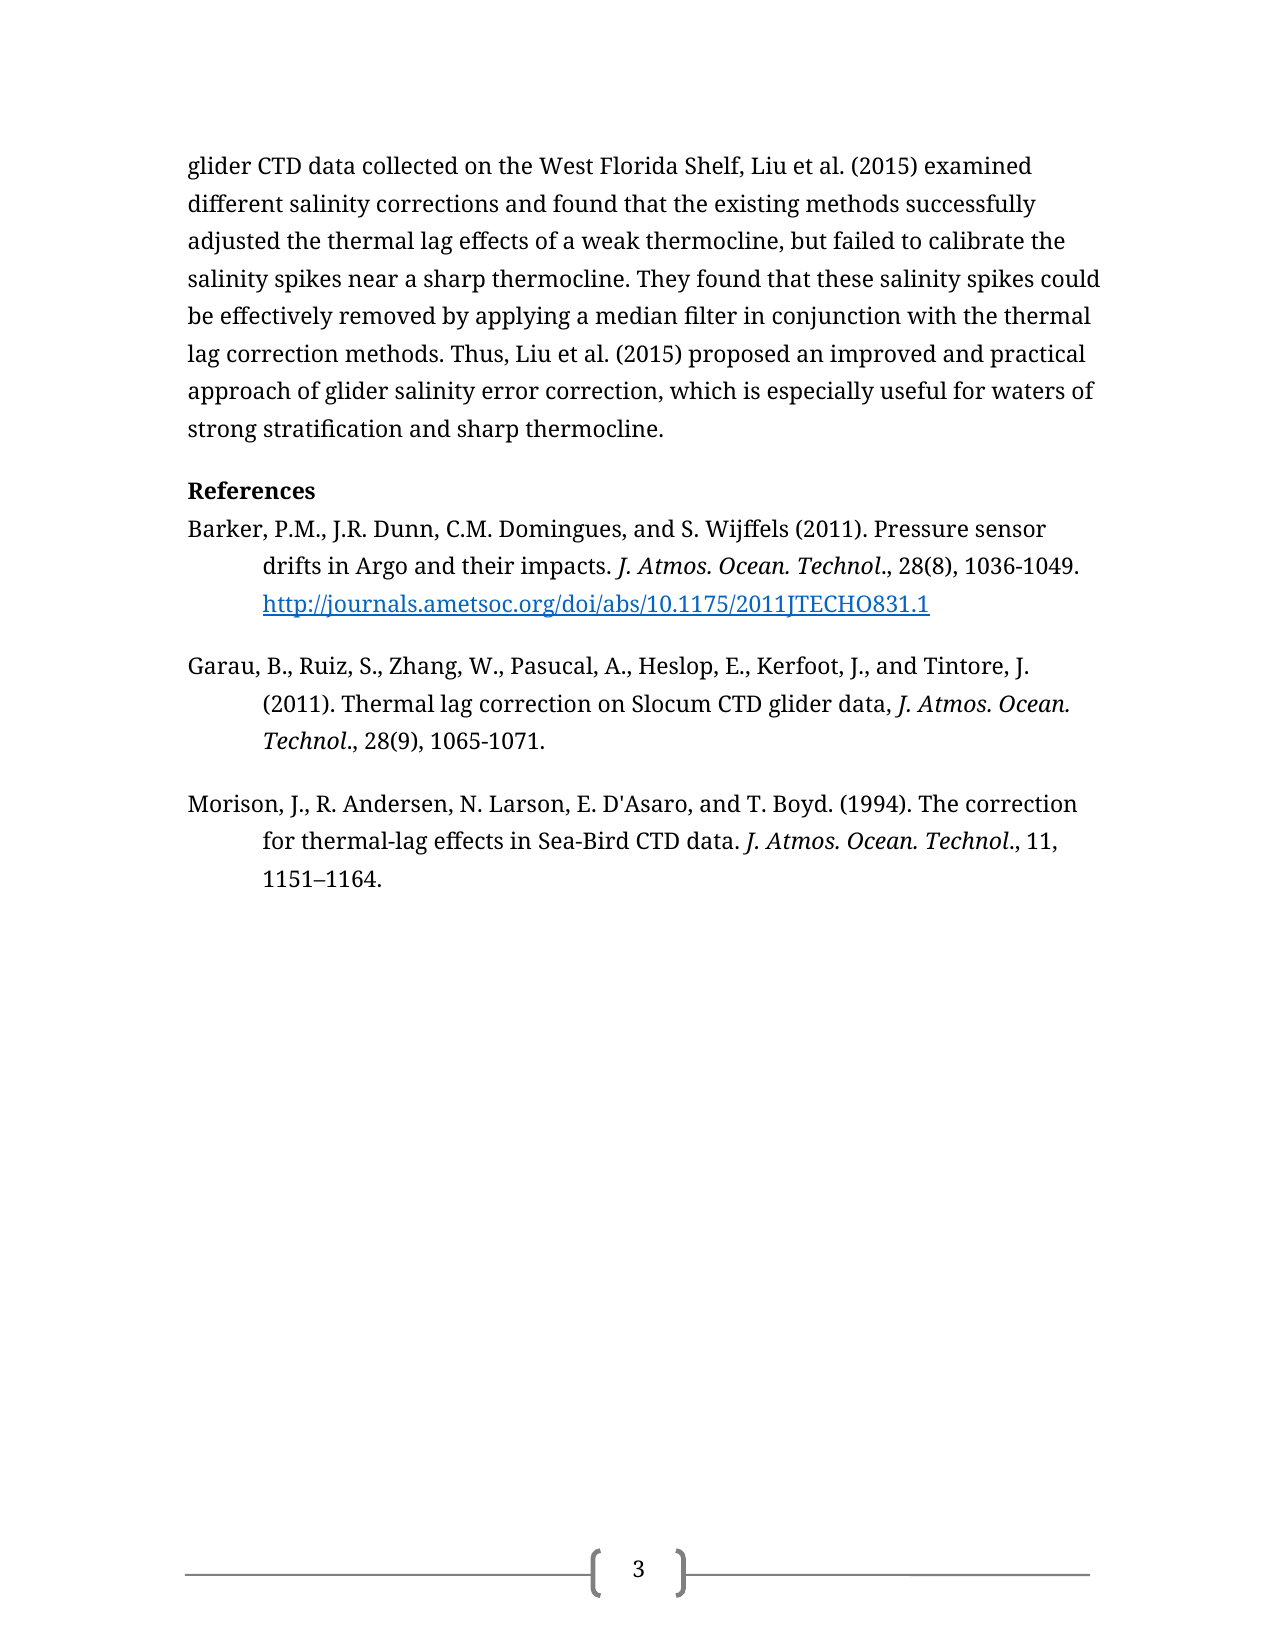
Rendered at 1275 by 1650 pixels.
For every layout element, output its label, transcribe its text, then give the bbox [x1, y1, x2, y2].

text References [187, 475, 1087, 506]
text Garau, B., Ruiz, S., Zhang, W., Pasucal, A., Heslop, E., Kerfoot, J., and Tintore, J. (2011). Thermal lag correction on Slocum CTD glider data, J. Atmos. Ocean. Technol., 28(9), 1065-1071. [187, 650, 1087, 756]
text Morison, J., R. Andersen, N. Larson, E. D'Asaro, and T. Boyd. (1994). The correction for thermal-lag effects in Sea-Bird CTD data. J. Atmos. Ocean. Technol., 11, 1151–1164. [187, 787, 1116, 894]
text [187, 150, 1106, 444]
text Barker, P.M., J.R. Dunn, C.M. Domingues, and S. Wijffels (2011). Pressure sensor drifts in Argo and their impacts. J. Atmos. Ocean. Technol., 28(8), 1036-1049. http://journals.ametsoc.org/doi/abs/10.1175/2011JTECHO831.1 [187, 512, 1087, 619]
